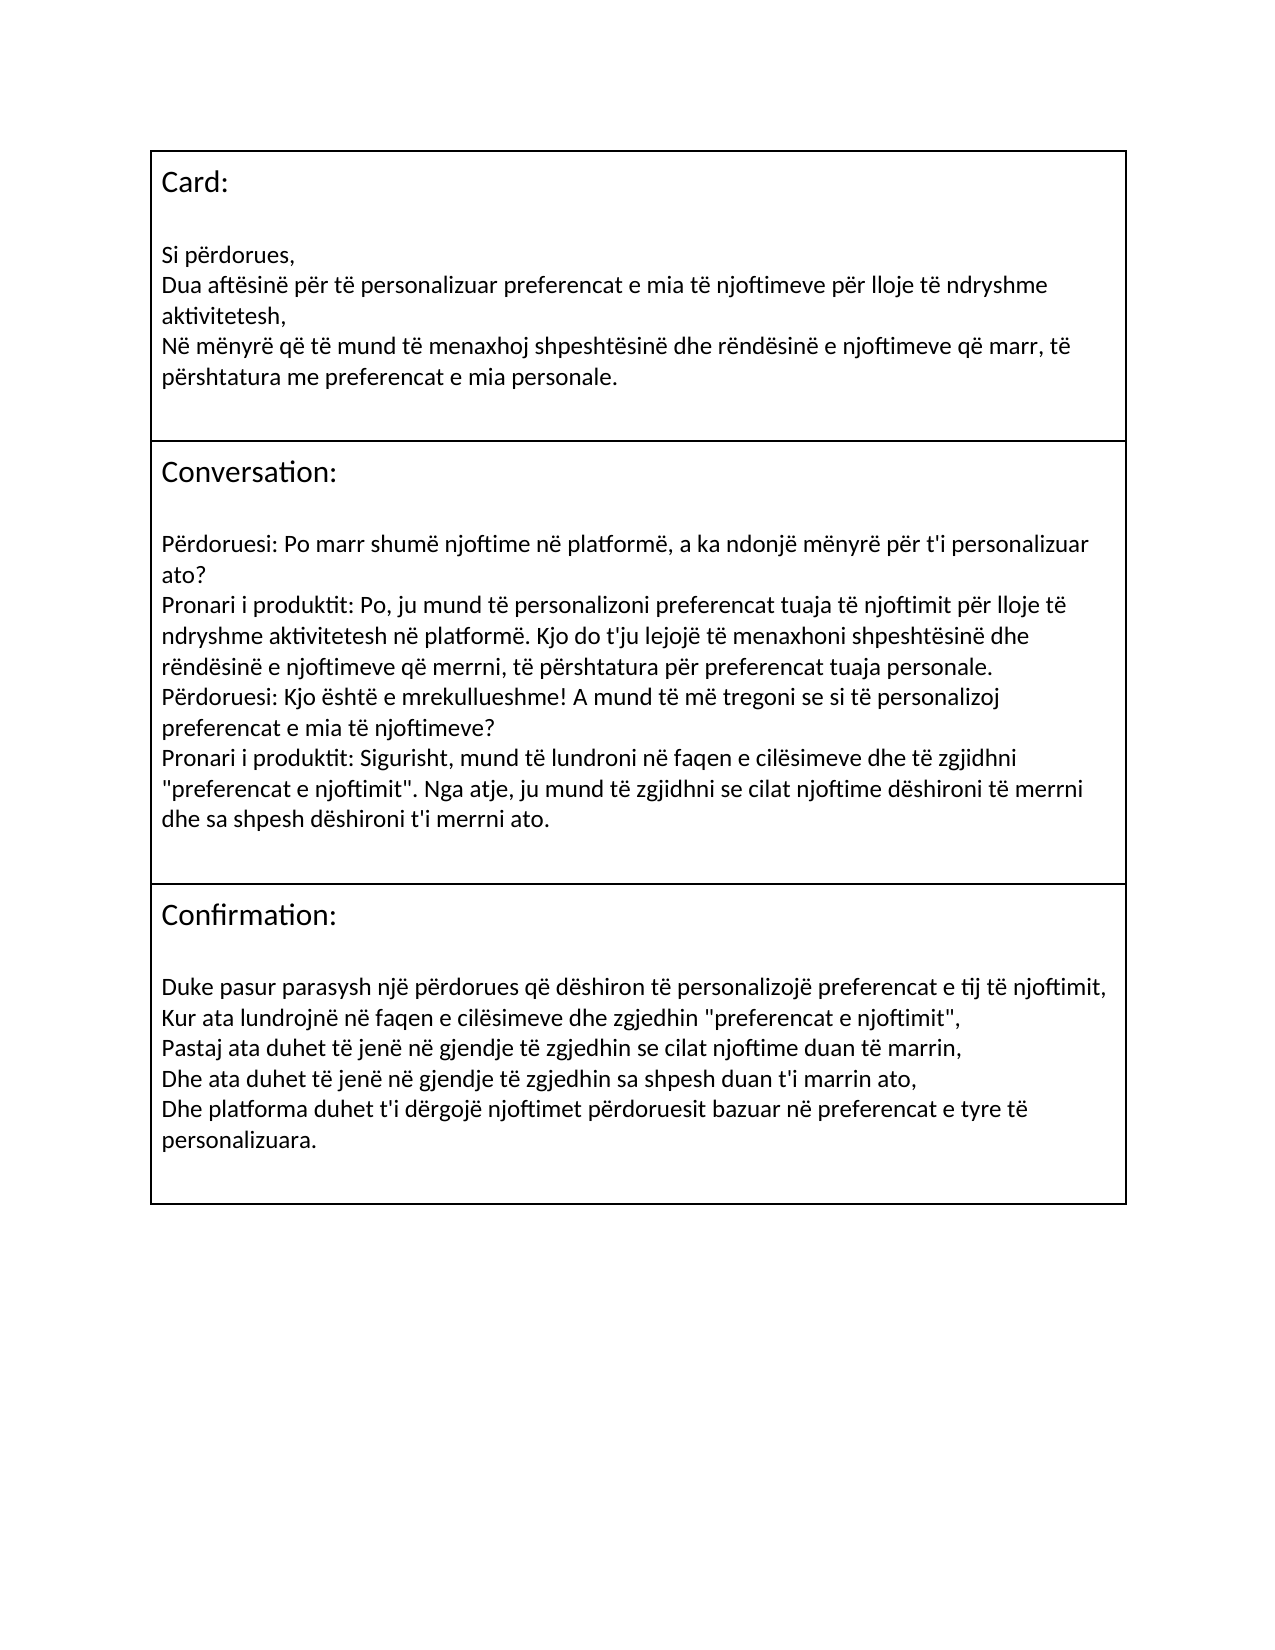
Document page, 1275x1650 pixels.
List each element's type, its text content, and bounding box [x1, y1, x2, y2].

table_cell Confirmation: Duke pasur parasysh një përdorues që dëshiron të personalizojë preferencat e tij të njoftimit, Kur ata lundrojnë në faqen e cilësimeve dhe zgjedhin "preferencat e njoftimit", Pastaj ata duhet të jenë në gjendje të zgjedhin se cilat njoftime duan të marrin, Dhe ata duhet të jenë në gjendje të zgjedhin sa shpesh duan t'i marrin ato, Dhe platforma duhet t'i dërgojë njoftimet përdoruesit bazuar në preferencat e tyre të personalizuara. [152, 885, 1125, 1203]
table_cell Conversation: Përdoruesi: Po marr shumë njoftime në platformë, a ka ndonjë mënyrë për t'i personalizuar ato? Pronari i produktit: Po, ju mund të personalizoni preferencat tuaja të njoftimit për lloje të ndryshme aktivitetesh në platformë. Kjo do t'ju lejojë të menaxhoni shpeshtësinë dhe rëndësinë e njoftimeve që merrni, të përshtatura për preferencat tuaja personale. Përdoruesi: Kjo është e mrekullueshme! A mund të më tregoni se si të personalizoj preferencat e mia të njoftimeve? Pronari i produktit: Sigurisht, mund të lundroni në faqen e cilësimeve dhe të zgjidhni "preferencat e njoftimit". Nga atje, ju mund të zgjidhni se cilat njoftime dëshironi të merrni dhe sa shpesh dëshironi t'i merrni ato. [152, 442, 1125, 882]
table_header Card: Si përdorues, Dua aftësinë për të personalizuar preferencat e mia të njoftimeve për lloje të ndryshme aktivitetesh, Në mënyrë që të mund të menaxhoj shpeshtësinë dhe rëndësinë e njoftimeve që marr, të përshtatura me preferencat e mia personale. [152, 152, 1125, 440]
